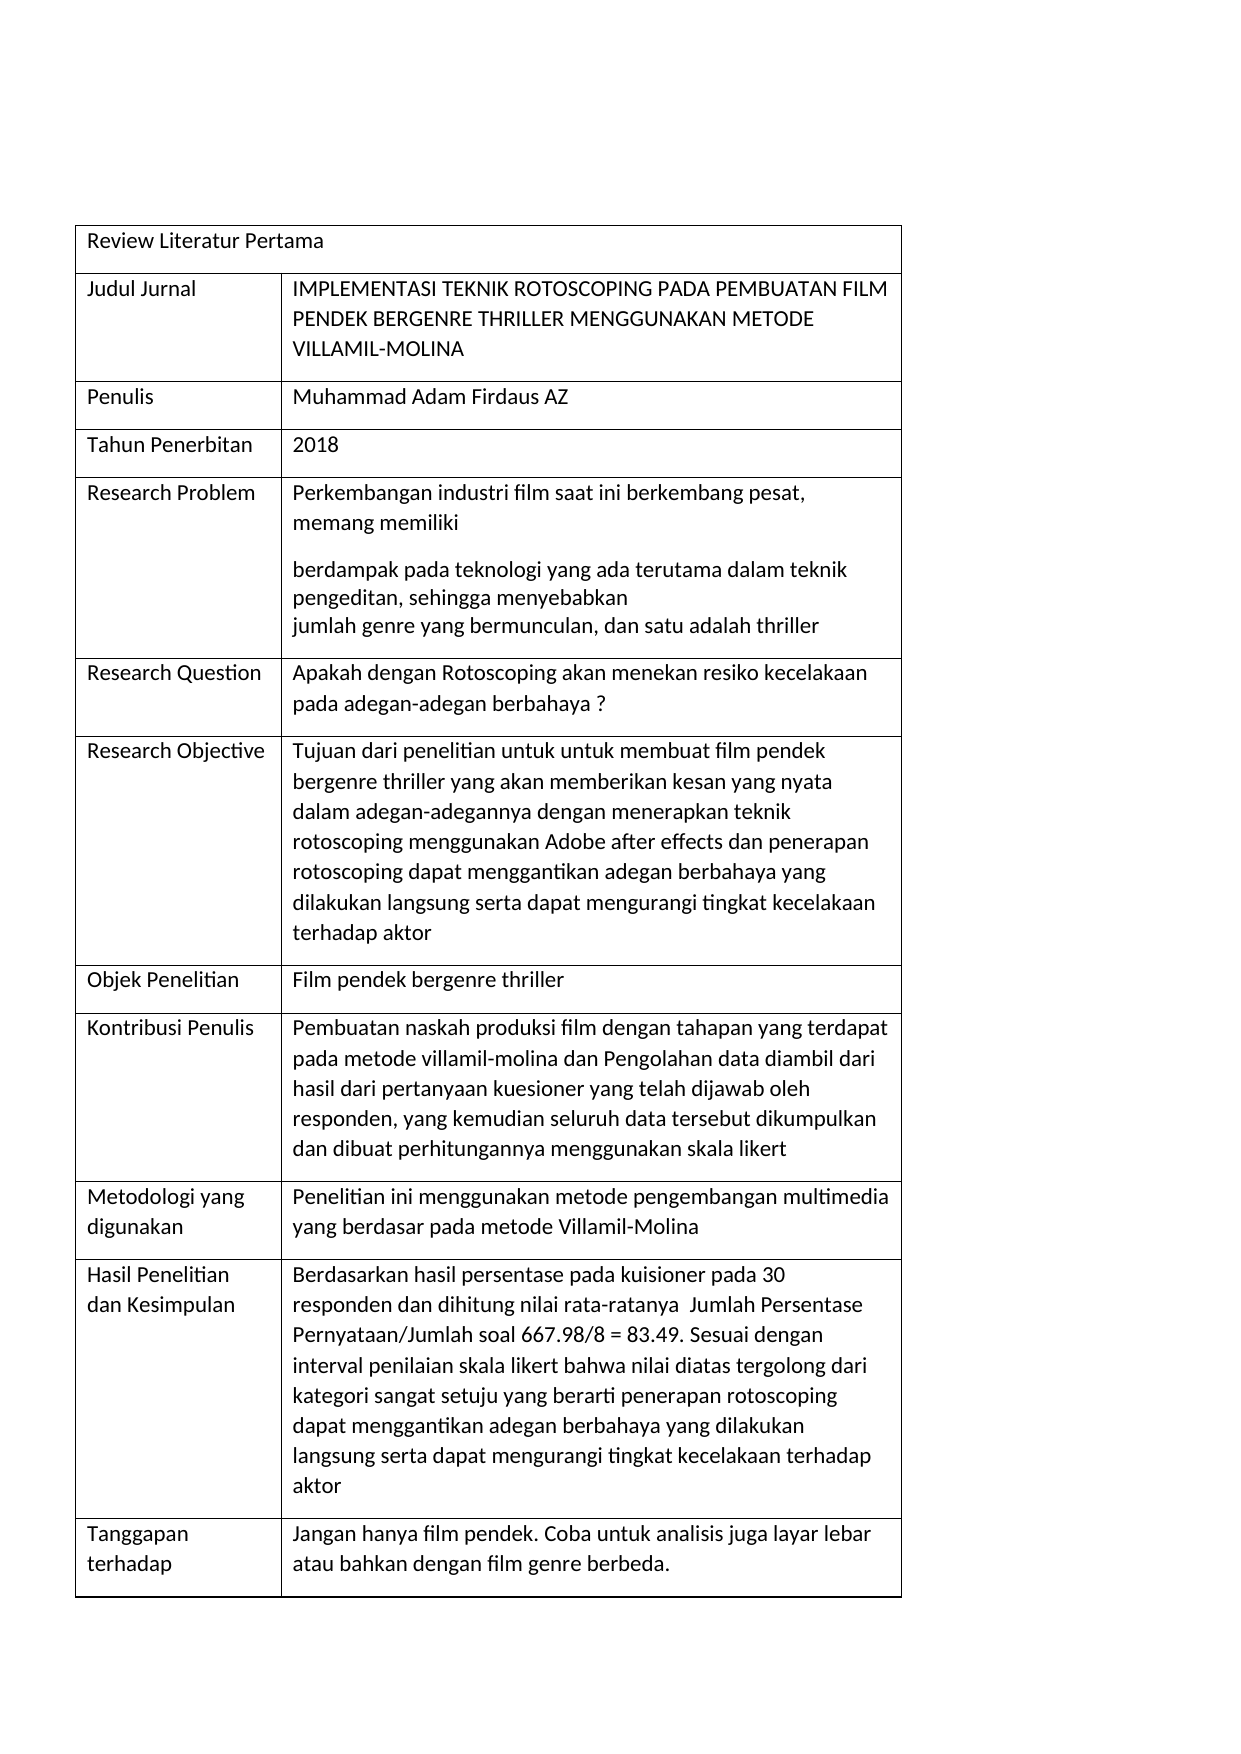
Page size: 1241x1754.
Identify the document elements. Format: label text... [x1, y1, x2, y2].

table_cell Objek Penelitian [76, 966, 281, 1012]
table_cell Kontribusi Penulis [76, 1014, 281, 1181]
table_cell Film pendek bergenre thriller [282, 966, 901, 1012]
table_cell IMPLEMENTASI TEKNIK ROTOSCOPING PADA PEMBUATAN FILM PENDEK BERGENRE THRILLER MENGGUNAKAN METODE VILLAMIL-MOLINA [282, 274, 901, 381]
table_cell Penelitian ini menggunakan metode pengembangan multimedia yang berdasar pada metode Villamil-Molina [282, 1182, 901, 1259]
table_cell 2018 [282, 430, 901, 477]
table_cell Hasil Penelitian dan Kesimpulan [76, 1260, 281, 1518]
table_cell Perkembangan industri film saat ini berkembang pesat, memang memiliki berdampak pada teknologi yang ada terutama dalam teknik pengeditan, sehingga menyebabkan jumlah genre yang bermunculan, dan satu adalah thriller [282, 478, 901, 657]
table_cell Tahun Penerbitan [76, 430, 281, 477]
table_cell Penulis [76, 382, 281, 429]
table_cell Research Problem [76, 478, 281, 657]
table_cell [76, 1519, 281, 1596]
table_cell Muhammad Adam Firdaus AZ [282, 382, 901, 429]
table_cell Research Question [76, 659, 281, 736]
table_cell Tujuan dari penelitian untuk untuk membuat film pendek bergenre thriller yang akan memberikan kesan yang nyata dalam adegan-adegannya dengan menerapkan teknik rotoscoping menggunakan Adobe after effects dan penerapan rotoscoping dapat menggantikan adegan berbahaya yang dilakukan langsung serta dapat mengurangi tingkat kecelakaan terhadap aktor [282, 737, 901, 964]
table_cell Judul Jurnal [76, 274, 281, 381]
table_cell Metodologi yang digunakan [76, 1182, 281, 1259]
table_cell Research Objective [76, 737, 281, 964]
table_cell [282, 1519, 901, 1596]
table_cell Pembuatan naskah produksi film dengan tahapan yang terdapat pada metode villamil-molina dan Pengolahan data diambil dari hasil dari pertanyaan kuesioner yang telah dijawab oleh responden, yang kemudian seluruh data tersebut dikumpulkan dan dibuat perhitungannya menggunakan skala likert [282, 1014, 901, 1181]
table_header Review Literatur Pertama [76, 226, 901, 273]
table_cell Berdasarkan hasil persentase pada kuisioner pada 30 responden dan dihitung nilai rata-ratanya Jumlah Persentase Pernyataan/Jumlah soal 667.98/8 = 83.49. Sesuai dengan interval penilaian skala likert bahwa nilai diatas tergolong dari kategori sangat setuju yang berarti penerapan rotoscoping dapat menggantikan adegan berbahaya yang dilakukan langsung serta dapat mengurangi tingkat kecelakaan terhadap aktor [282, 1260, 901, 1518]
table_cell Apakah dengan Rotoscoping akan menekan resiko kecelakaan pada adegan-adegan berbahaya ? [282, 659, 901, 736]
